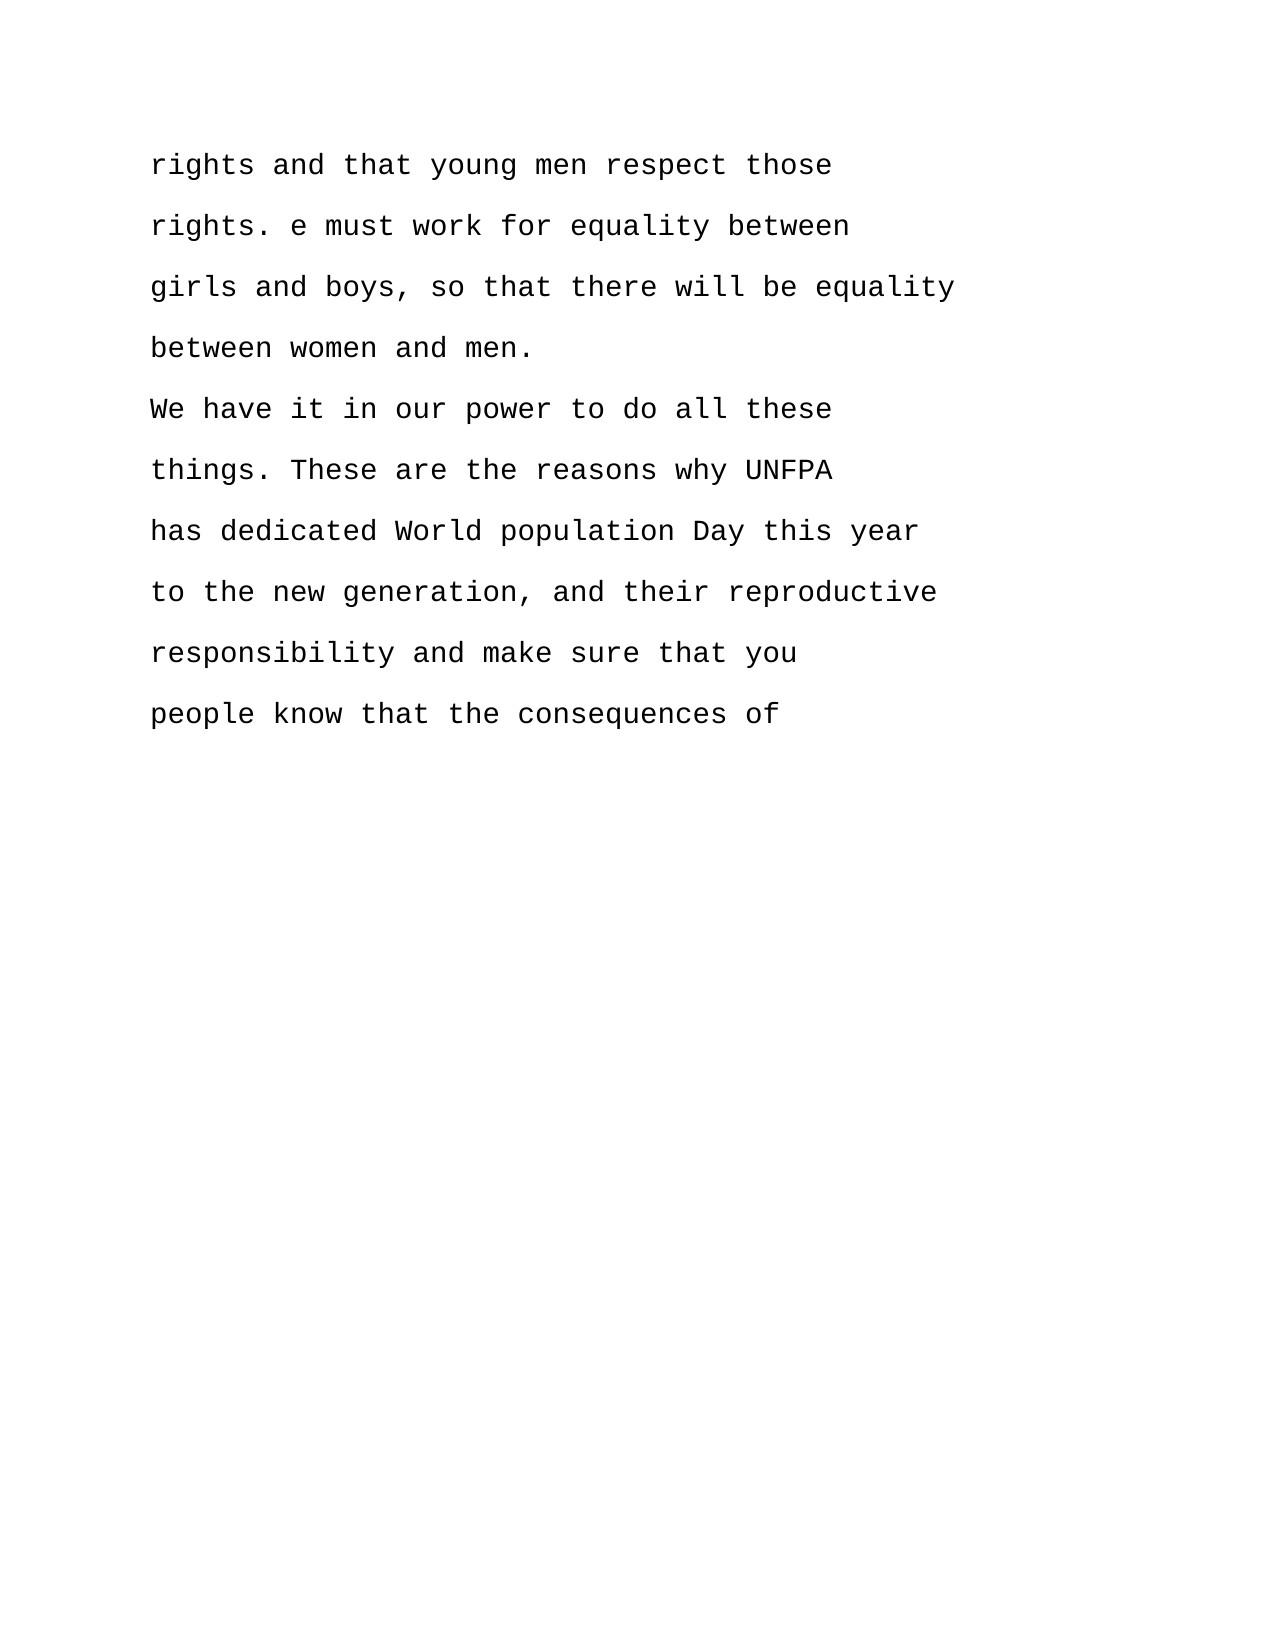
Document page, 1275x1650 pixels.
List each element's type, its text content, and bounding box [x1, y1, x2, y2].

text We have it in our power to do all these [150, 394, 1125, 455]
text to the new generation, and their reproductive [150, 577, 1125, 638]
text has dedicated World population Day this year [150, 516, 1125, 577]
text responsibility and make sure that you [150, 638, 1125, 699]
text things. These are the reasons why UNFPA [150, 455, 1125, 516]
text between women and men. [150, 333, 1125, 394]
text rights. e must work for equality between [150, 211, 1125, 272]
text rights and that young men respect those [150, 150, 1125, 211]
text girls and boys, so that there will be equality [150, 272, 1125, 333]
text people know that the consequences of [150, 699, 1125, 732]
